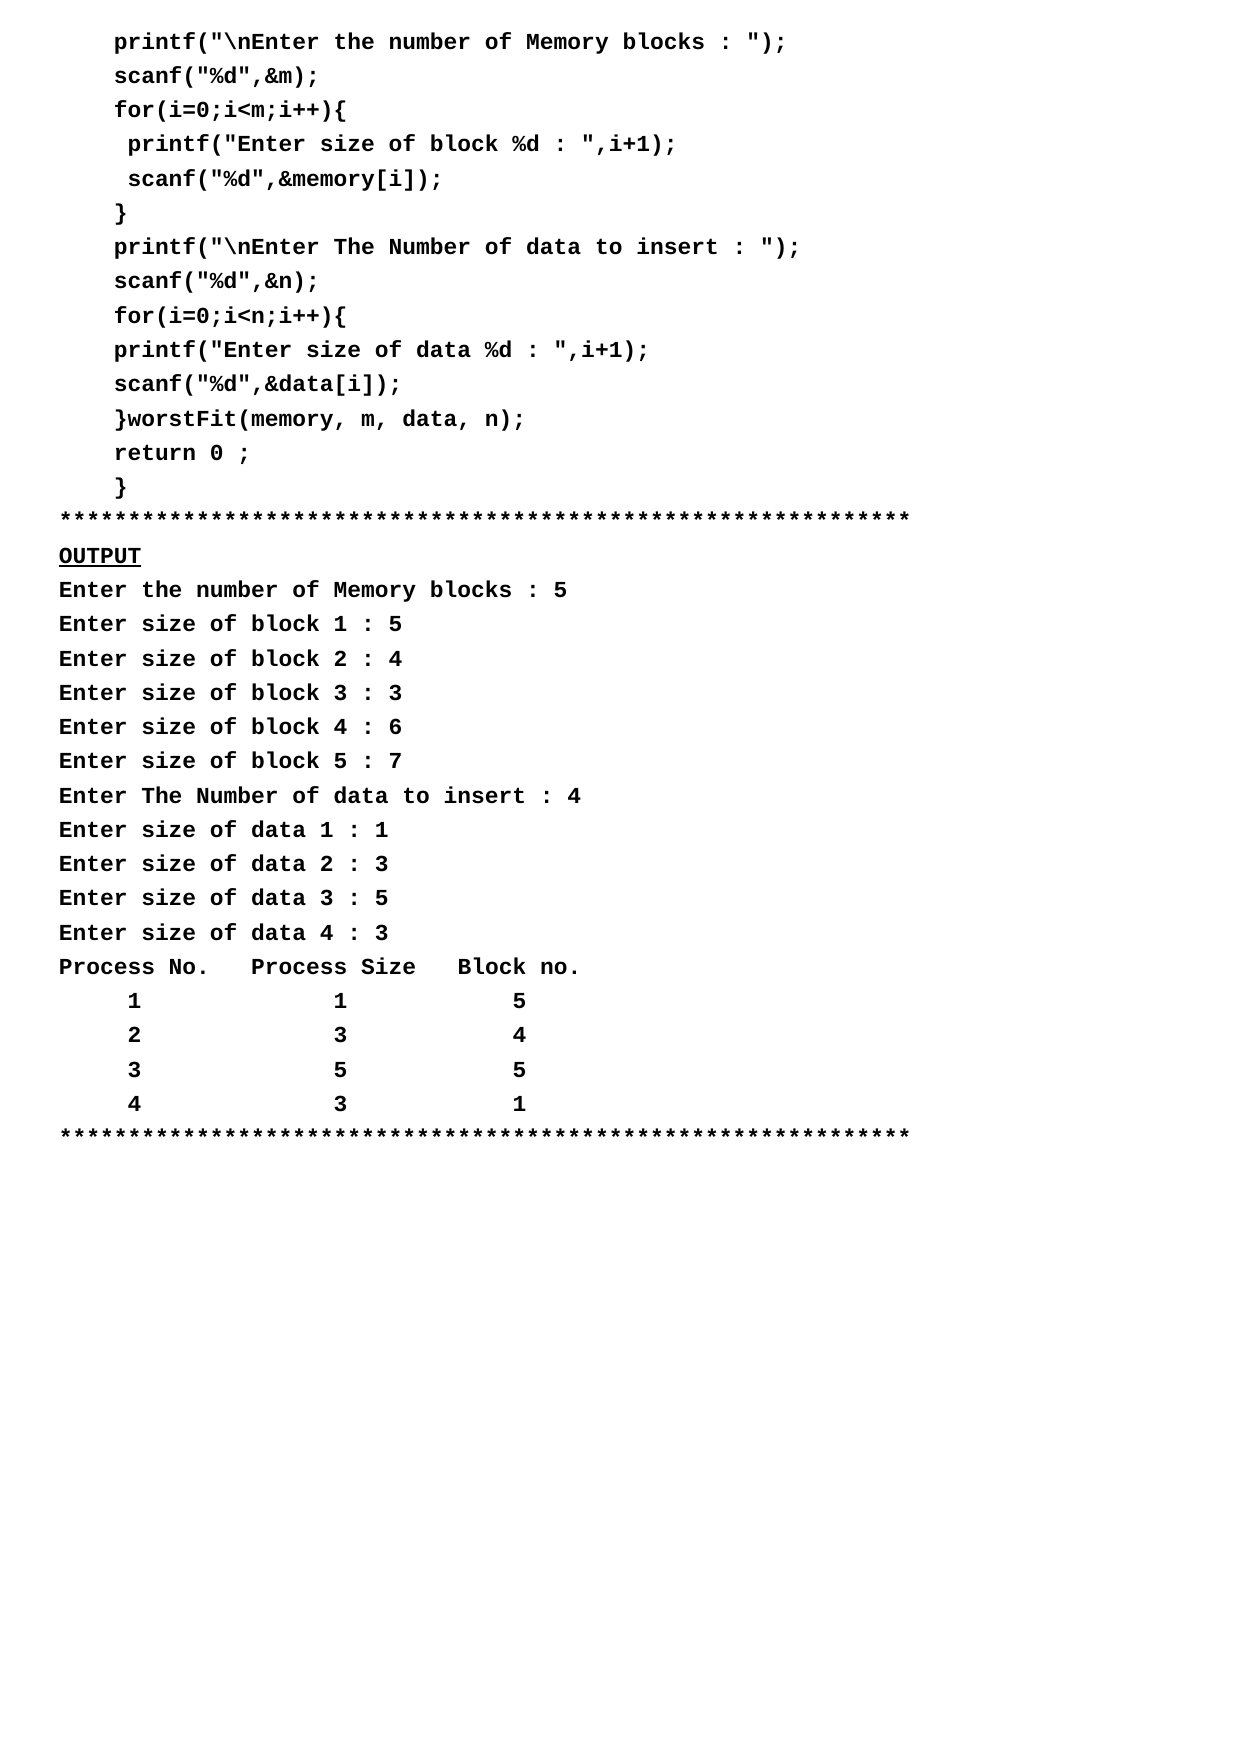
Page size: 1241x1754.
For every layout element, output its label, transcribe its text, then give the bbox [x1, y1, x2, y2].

text scanf("%d",&memory[i]); [58, 167, 925, 193]
text }worstFit(memory, m, data, n); [58, 407, 925, 433]
text 3 5 5 [58, 1058, 925, 1084]
text Enter size of data 3 : 5 [58, 887, 925, 913]
text ************************************************************** [58, 1127, 925, 1153]
text Enter size of block 4 : 6 [58, 715, 925, 741]
text Enter The Number of data to insert : 4 [58, 784, 925, 810]
text Enter the number of Memory blocks : 5 [58, 578, 925, 604]
text scanf("%d",&n); [58, 270, 925, 296]
text Enter size of block 3 : 3 [58, 681, 925, 707]
text Enter size of data 1 : 1 [58, 818, 925, 844]
text Enter size of data 2 : 3 [58, 852, 925, 878]
text ************************************************************** [58, 510, 925, 536]
text Process No. Process Size Block no. [58, 955, 925, 981]
text 4 3 1 [58, 1092, 925, 1118]
text for(i=0;i<m;i++){ [58, 98, 925, 124]
text } [58, 476, 925, 501]
text scanf("%d",&data[i]); [58, 373, 925, 399]
text printf("Enter size of block %d : ",i+1); [58, 133, 925, 159]
text Enter size of block 1 : 5 [58, 613, 925, 638]
text printf("\nEnter The Number of data to insert : "); [58, 236, 925, 262]
text 1 1 5 [58, 989, 925, 1016]
text OUTPUT [58, 544, 925, 570]
text 2 3 4 [58, 1024, 925, 1050]
text printf("Enter size of data %d : ",i+1); [58, 338, 925, 364]
text for(i=0;i<n;i++){ [58, 304, 925, 330]
text Enter size of block 2 : 4 [58, 647, 925, 673]
text return 0 ; [58, 441, 925, 467]
text Enter size of data 4 : 3 [58, 921, 925, 947]
text Enter size of block 5 : 7 [58, 750, 925, 776]
text } [58, 201, 925, 227]
text printf("\nEnter the number of Memory blocks : "); [58, 30, 925, 56]
text scanf("%d",&m); [58, 64, 925, 90]
